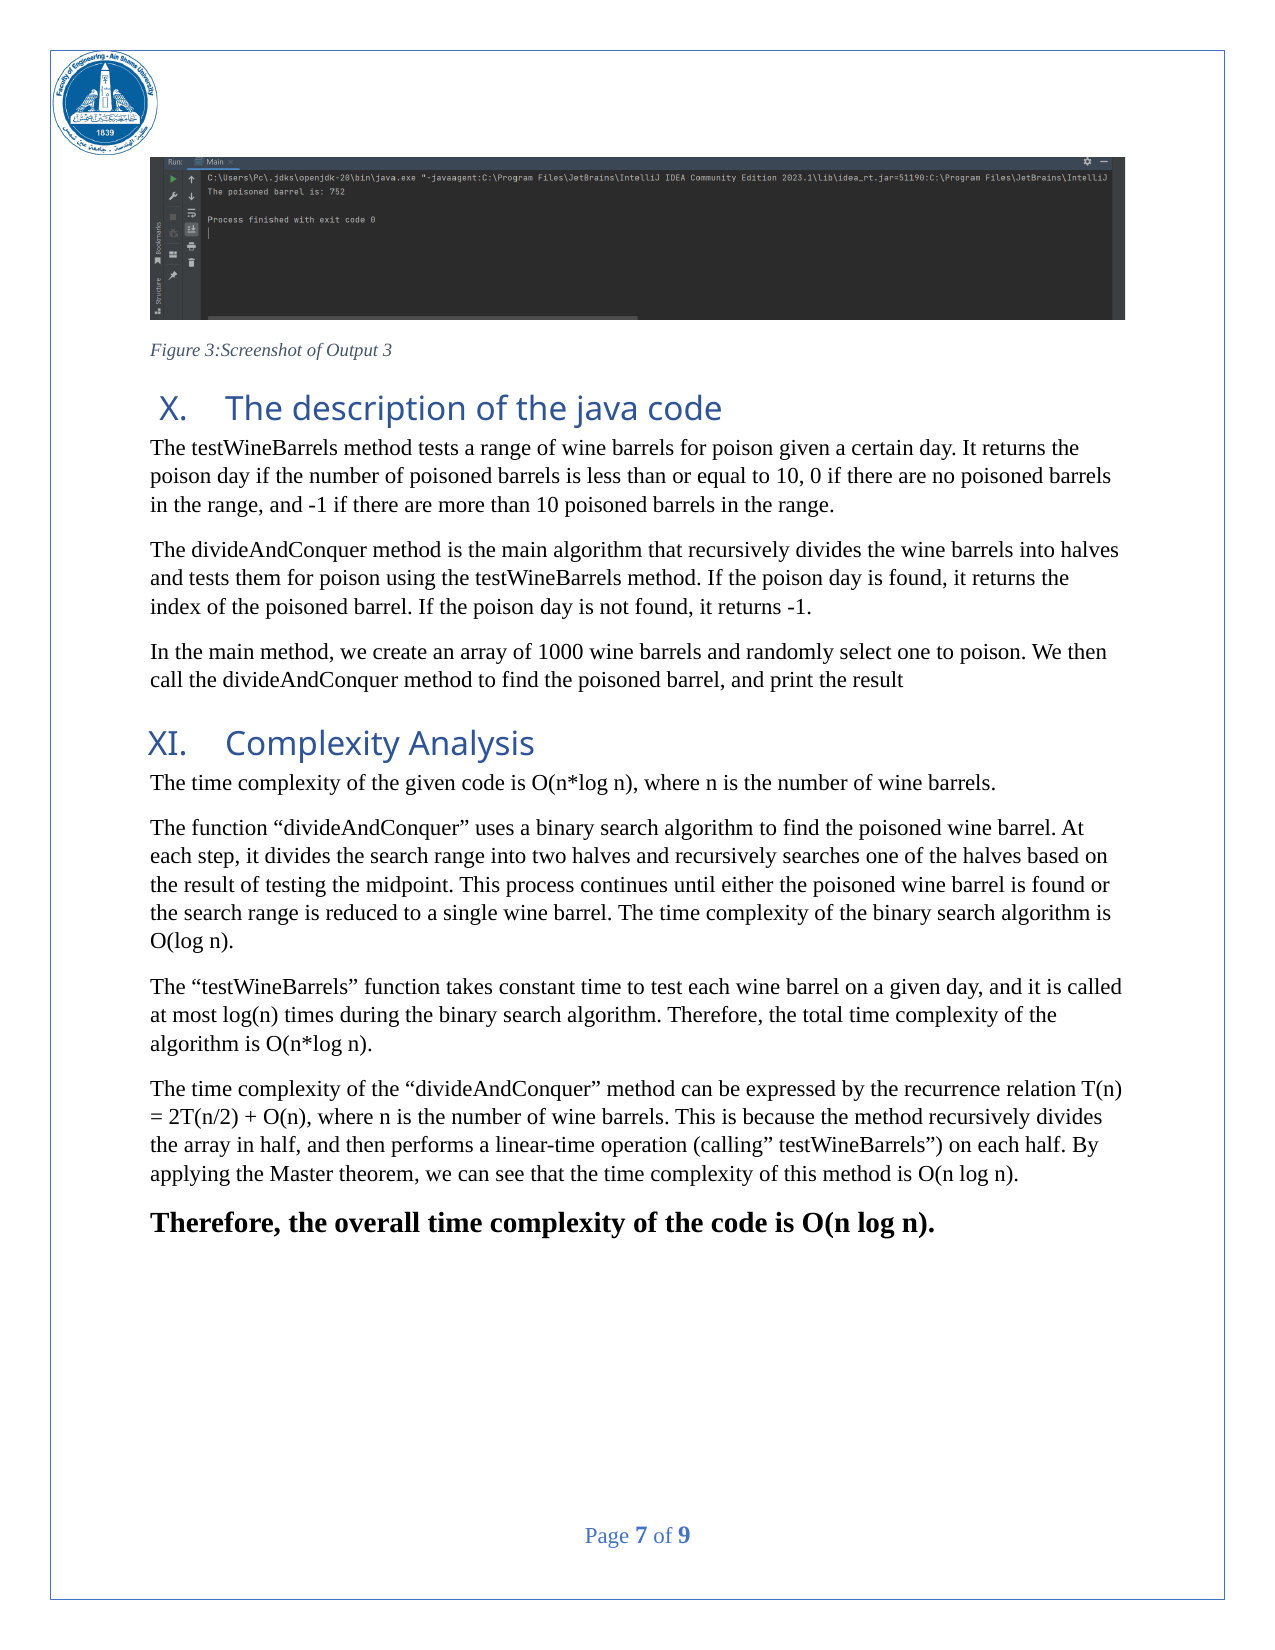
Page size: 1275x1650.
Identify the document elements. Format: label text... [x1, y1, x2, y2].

text The testWineBarrels method tests a range of wine barrels for poison given a certain day. It returns the poison day if the number of poisoned barrels is less than or equal to 10, 0 if there are no poisoned barrels in the range, and -1 if there are more than 10 poisoned barrels in the range. [150, 434, 1125, 517]
text The divideAndConquer method is the main algorithm that recursively divides the wine barrels into halves and tests them for poison using the testWineBarrels method. If the poison day is found, it returns the index of the poisoned barrel. If the poison day is not found, it returns -1. [150, 536, 1125, 619]
text Figure 3:Screenshot of Output 3 [150, 338, 1125, 360]
text The time complexity of the given code is O(n*log n), where n is the number of wine barrels. [150, 769, 1125, 795]
subtitle The description of the java code [187, 385, 1125, 430]
picture [51, 51, 158, 155]
text In the main method, we create an array of 1000 wine barrels and randomly select one to poison. We then call the divideAndConquer method to find the poisoned barrel, and print the result [150, 638, 1125, 693]
text The “testWineBarrels” function takes constant time to test each wine barrel on a given day, and it is called at most log(n) times during the binary search algorithm. Therefore, the total time complexity of the algorithm is O(n*log n). [150, 973, 1125, 1056]
text The time complexity of the “divideAndConquer” method can be expressed by the recurrence relation T(n) = 2T(n/2) + O(n), where n is the number of wine barrels. This is because the method recursively divides the array in half, and then performs a linear-time operation (calling” testWineBarrels”) on each half. By applying the Master theorem, we can see that the time complexity of this method is O(n log n). [150, 1075, 1125, 1186]
text The function “divideAndConquer” uses a binary search algorithm to find the poisoned wine barrel. At each step, it divides the search range into two halves and recursively searches one of the halves based on the result of testing the midpoint. This process continues until either the poisoned wine barrel is found or the search range is reduced to a single wine barrel. The time complexity of the binary search algorithm is O(log n). [150, 814, 1125, 954]
picture [150, 157, 1125, 320]
subtitle Complexity Analysis [187, 720, 1125, 765]
text Therefore, the overall time complexity of the code is O(n log n). [150, 1205, 1125, 1239]
